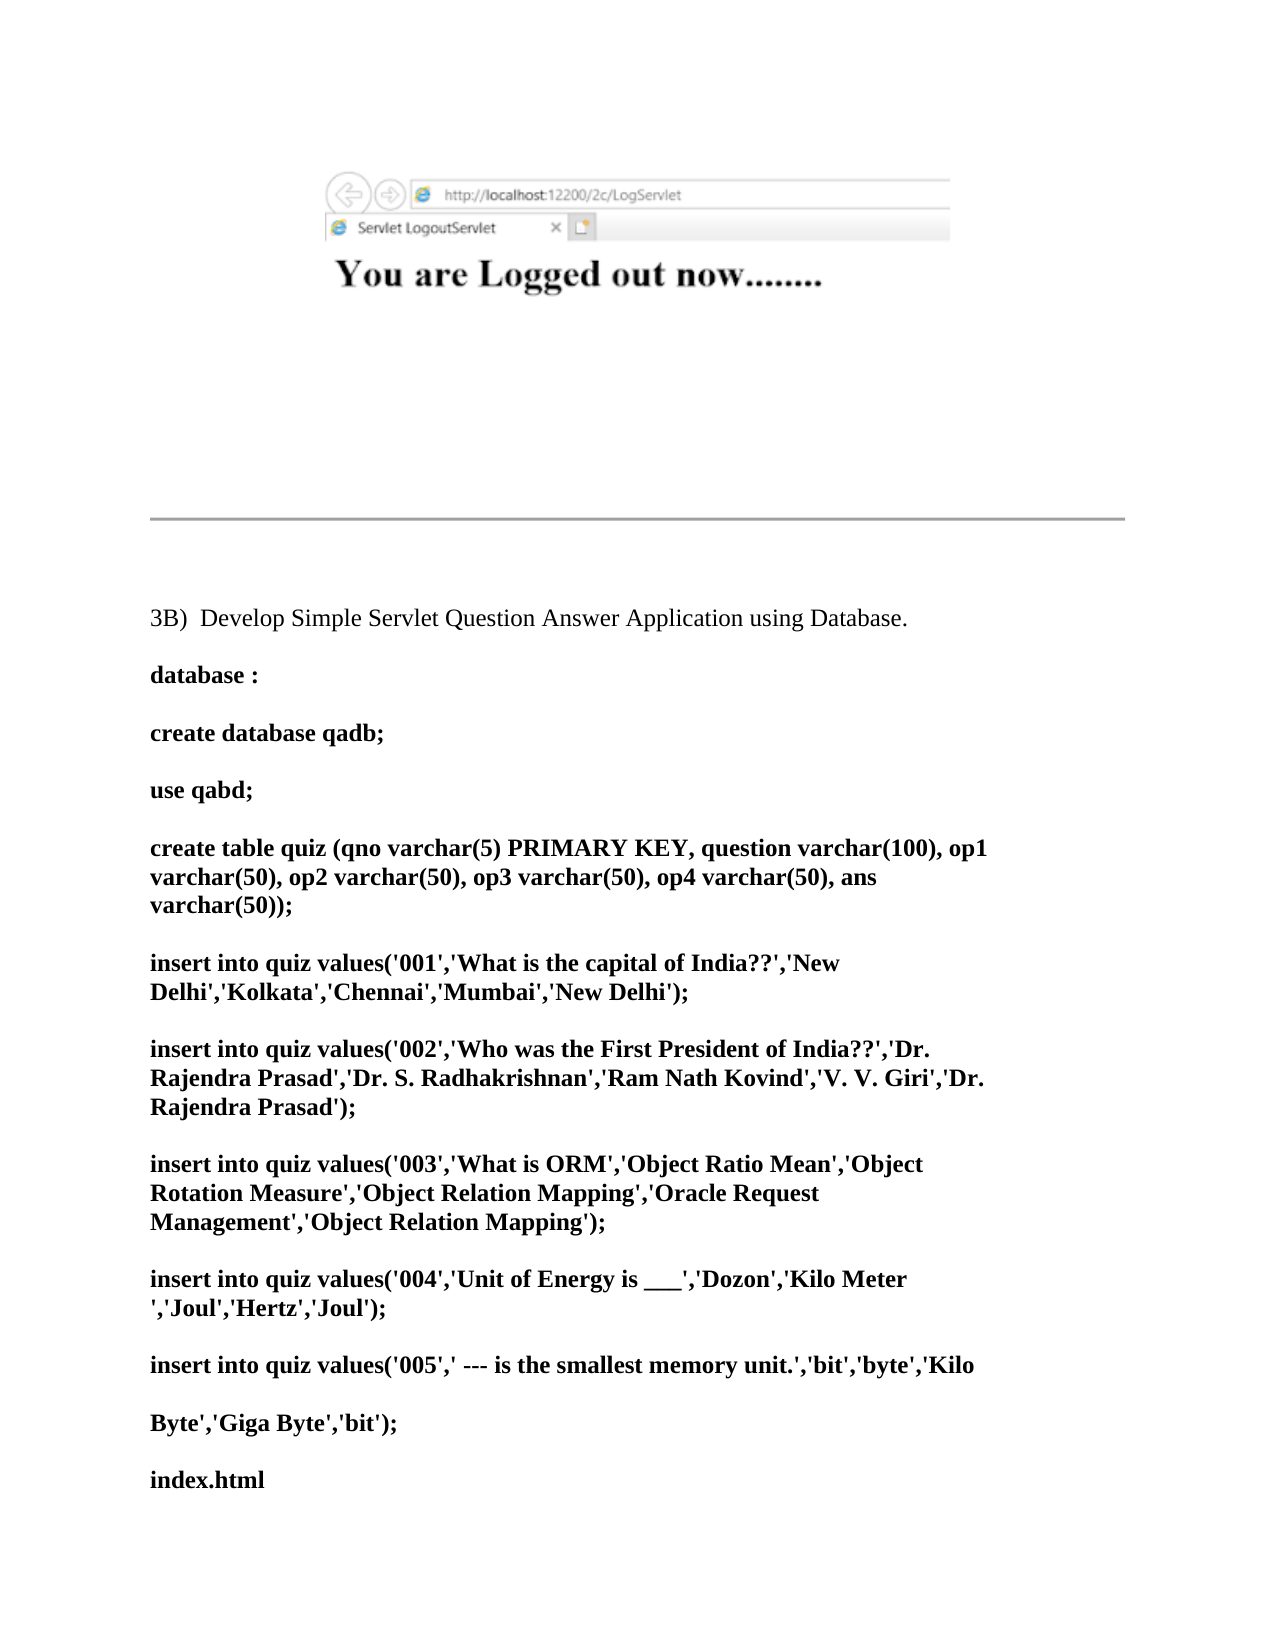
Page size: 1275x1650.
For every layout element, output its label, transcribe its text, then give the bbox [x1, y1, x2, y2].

text insert into quiz values('002','Who was the First President of India??','Dr. [150, 1006, 1125, 1063]
text varchar(50)); [150, 891, 1125, 919]
text Rajendra Prasad','Dr. S. Radhakrishnan','Ram Nath Kovind','V. V. Giri','Dr. [150, 1063, 1125, 1092]
text Delhi','Kolkata','Chennai','Mumbai','New Delhi'); [150, 977, 1125, 1006]
text Rajendra Prasad'); [150, 1092, 1125, 1121]
text insert into quiz values('005',' --- is the smallest memory unit.','bit','byte','Kilo [150, 1322, 1125, 1379]
text Rotation Measure','Object Relation Mapping','Oracle Request [150, 1178, 1125, 1207]
text varchar(50), op2 varchar(50), op3 varchar(50), op4 varchar(50), ans [150, 862, 1125, 891]
text insert into quiz values('001','What is the capital of India??','New [150, 919, 1125, 977]
text index.html [150, 1466, 1125, 1494]
text Byte','Giga Byte','bit'); [150, 1408, 1125, 1437]
picture [325, 150, 951, 345]
text use qabd; [150, 747, 1125, 804]
text create database qadb; [150, 689, 1125, 747]
text database : [150, 661, 1125, 689]
text ','Joul','Hertz','Joul'); [150, 1293, 1125, 1322]
text create table quiz (qno varchar(5) PRIMARY KEY, question varchar(100), op1 [150, 804, 1125, 862]
text Management','Object Relation Mapping'); [150, 1207, 1125, 1236]
text insert into quiz values('004','Unit of Energy is ___','Dozon','Kilo Meter [150, 1236, 1125, 1293]
text 3B) Develop Simple Servlet Question Answer Application using Database. [150, 603, 1125, 632]
text insert into quiz values('003','What is ORM','Object Ratio Mean','Object [150, 1121, 1125, 1178]
